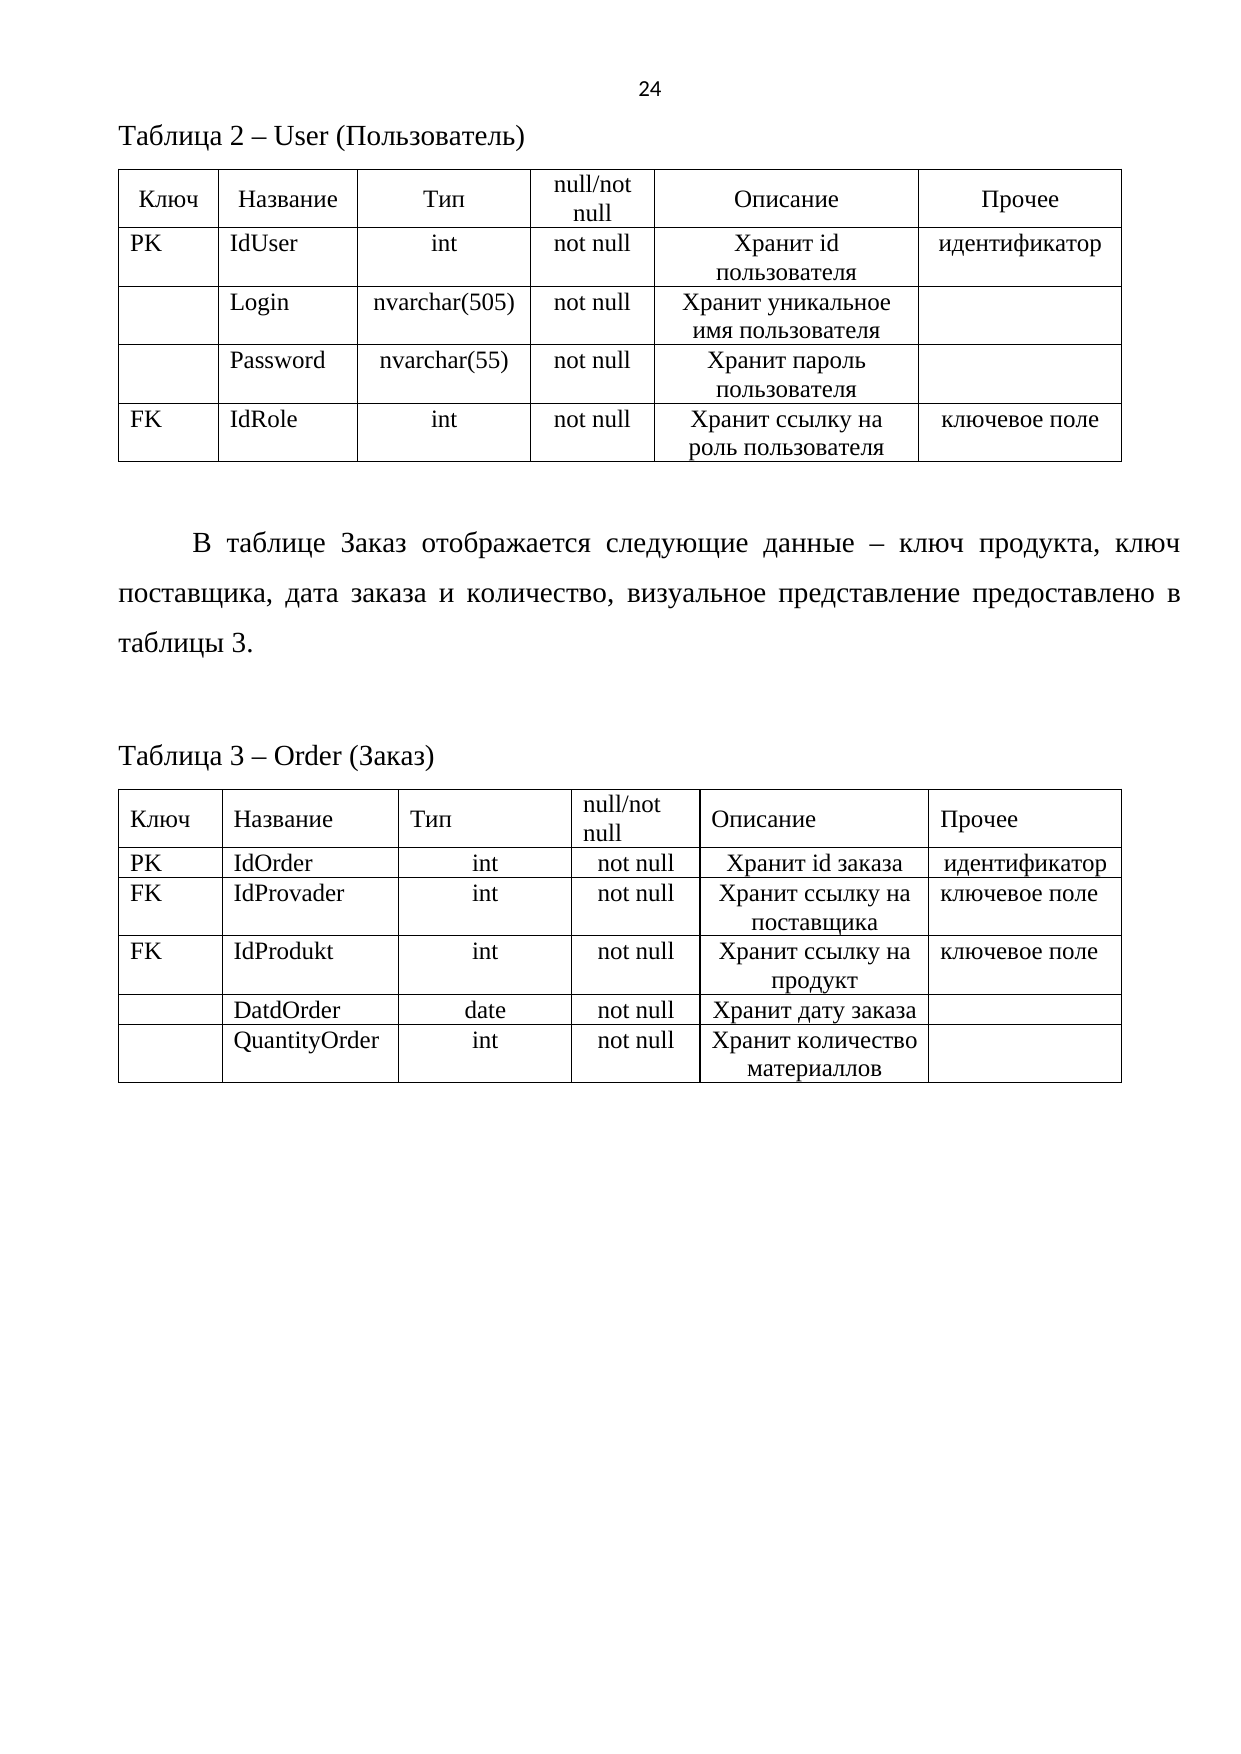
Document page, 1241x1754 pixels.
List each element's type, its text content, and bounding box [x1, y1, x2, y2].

table_header Ключ [119, 170, 218, 227]
table_cell Login [219, 287, 357, 344]
text Таблица 3 – Order (Заказ) [118, 738, 1181, 772]
table_cell nvarchar(55) [358, 345, 530, 403]
table_cell not null [531, 404, 654, 461]
table_cell PK [119, 228, 218, 286]
table_cell [119, 287, 218, 344]
table_cell not null [572, 1025, 699, 1082]
table_cell not null [572, 848, 699, 877]
table_cell ключевое поле [919, 404, 1121, 461]
table_cell [119, 345, 218, 403]
table_header Прочее [919, 170, 1121, 227]
table_cell int [399, 936, 571, 994]
table_header Описание [701, 790, 928, 847]
table_cell not null [531, 345, 654, 403]
table_cell IdProdukt [223, 936, 398, 994]
table_cell [119, 995, 222, 1024]
table_header Название [219, 170, 357, 227]
table_cell Хранит ссылку на роль пользователя [655, 404, 918, 461]
table_cell Password [219, 345, 357, 403]
table_header Ключ [119, 790, 222, 847]
table_cell [919, 287, 1121, 344]
table_cell идентификатор [919, 228, 1121, 286]
table_header null/not null [572, 790, 699, 847]
table_cell идентификатор [929, 848, 1121, 877]
table_cell not null [572, 936, 699, 994]
table_cell DatdOrder [223, 995, 398, 1024]
table_cell Хранит дату заказа [701, 995, 928, 1024]
table_cell FK [119, 878, 222, 935]
table_cell ключевое поле [929, 878, 1121, 935]
table_cell Хранит пароль пользователя [655, 345, 918, 403]
table_cell not null [531, 287, 654, 344]
table_cell FK [119, 404, 218, 461]
table_cell Хранит id заказа [701, 848, 928, 877]
table_cell int [399, 878, 571, 935]
table_cell int [358, 404, 530, 461]
table_cell Хранит ссылку на продукт [701, 936, 928, 994]
table_cell FK [119, 936, 222, 994]
table_cell Хранит количество материаллов [701, 1025, 928, 1082]
table_header Тип [358, 170, 530, 227]
table_cell IdProvader [223, 878, 398, 935]
text Таблица 2 – User (Пользователь) [118, 118, 1181, 152]
table_header null/not null [531, 170, 654, 227]
table_cell [919, 345, 1121, 403]
table_cell PK [119, 848, 222, 877]
table_cell [119, 1025, 222, 1082]
table_header Название [223, 790, 398, 847]
table_header Тип [399, 790, 571, 847]
table_cell Хранит ссылку на поставщика [701, 878, 928, 935]
table_cell nvarchar(505) [358, 287, 530, 344]
table_cell not null [572, 878, 699, 935]
table_cell IdOrder [223, 848, 398, 877]
table_cell Хранит уникальное имя пользователя [655, 287, 918, 344]
text В таблице Заказ отображается следующие данные – ключ продукта, ключ поставщика, дата заказа и количество, визуальное представление предоставлено в таблицы 3. [118, 525, 1181, 659]
table_cell ключевое поле [929, 936, 1121, 994]
table_cell IdRole [219, 404, 357, 461]
table_header Описание [655, 170, 918, 227]
table_header Прочее [929, 790, 1121, 847]
table_cell QuantityOrder [223, 1025, 398, 1082]
table_cell [929, 1025, 1121, 1082]
table_cell int [358, 228, 530, 286]
table_cell Хранит id пользователя [655, 228, 918, 286]
table_cell IdUser [219, 228, 357, 286]
table_cell int [399, 1025, 571, 1082]
table_cell date [399, 995, 571, 1024]
table_cell int [399, 848, 571, 877]
table_cell [929, 995, 1121, 1024]
table_cell not null [572, 995, 699, 1024]
table_cell not null [531, 228, 654, 286]
